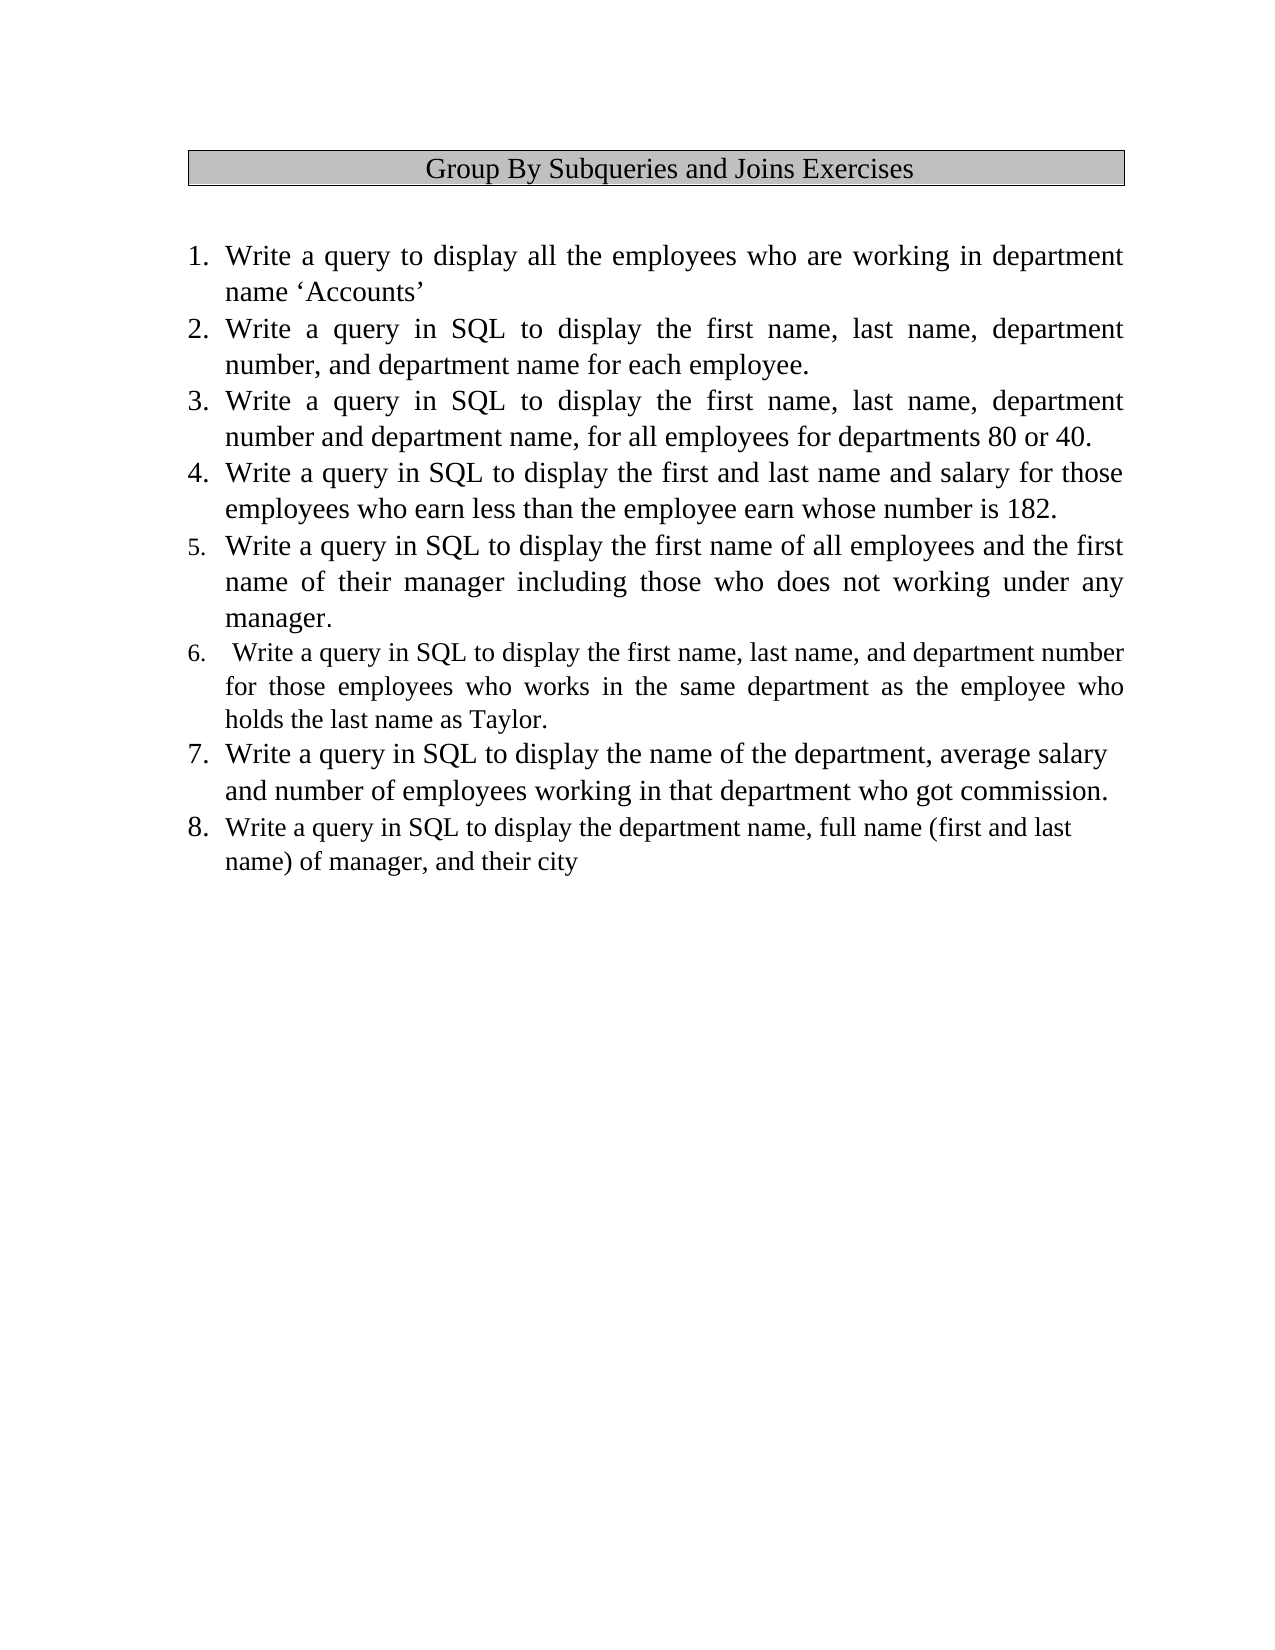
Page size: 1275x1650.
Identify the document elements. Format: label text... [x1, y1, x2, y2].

list Write a query in SQL to display the first name, last name, department number, and department name for each employee. [187, 311, 1125, 380]
table_header Group By Subqueries and Joins Exercises [914, 151, 1124, 184]
list Write a query in SQL to display the name of the department, average salary and number of employees working in that department who got commission. [187, 737, 1125, 806]
list Write a query in SQL to display the first name of all employees and the first name of their manager including those who does not working under any manager. [187, 528, 1125, 633]
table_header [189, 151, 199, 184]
list Write a query in SQL to display the first name, last name, and department number for those employees who works in the same department as the employee who holds the last name as Taylor. [187, 636, 1125, 734]
list Write a query in SQL to display the first and last name and salary for those employees who earn less than the employee earn whose number is 182. [187, 455, 1125, 525]
list Write a query in SQL to display the department name, full name (first and last name) of manager, and their city [187, 809, 1125, 876]
list Write a query in SQL to display the first name, last name, department number and department name, for all employees for departments 80 or 40. [187, 383, 1125, 453]
list Write a query to display all the employees who are working in department name ‘Accounts’ [187, 238, 1125, 308]
